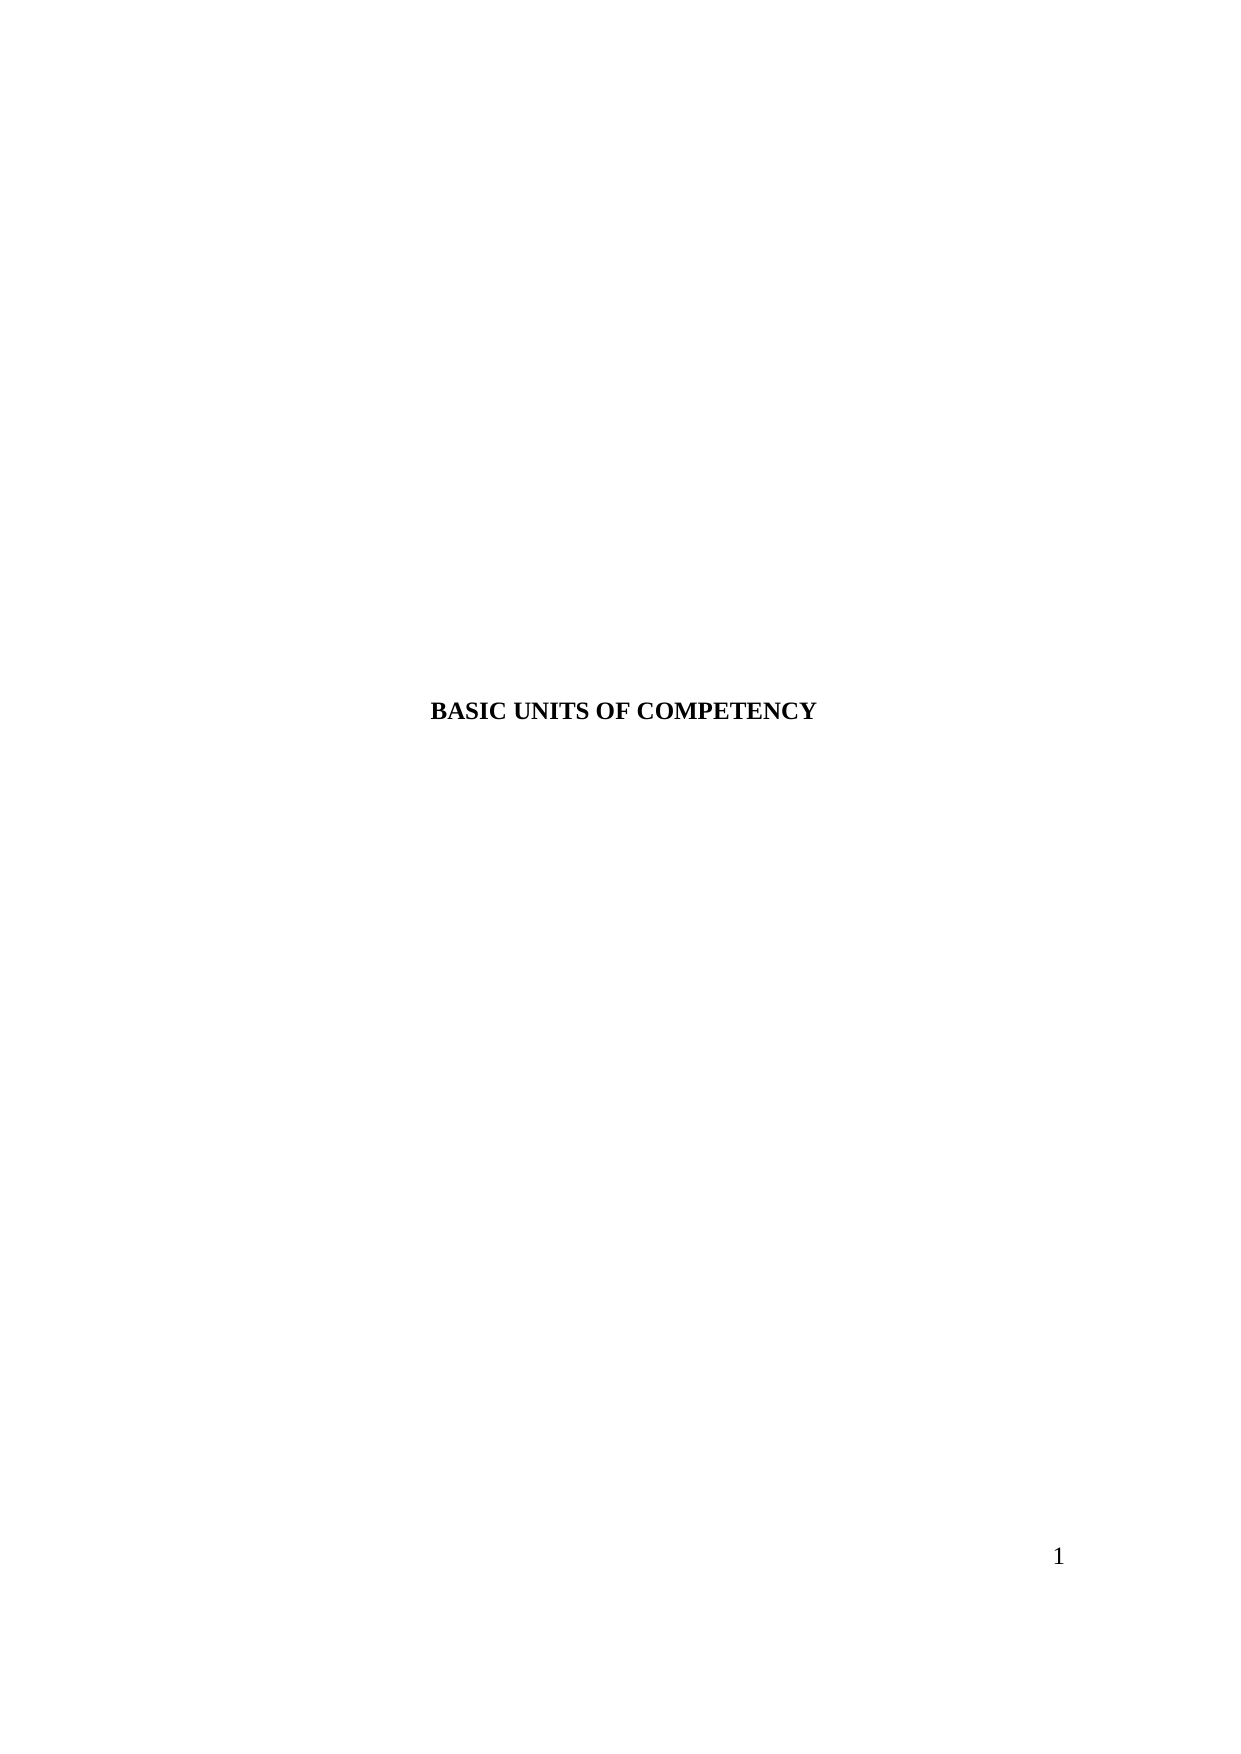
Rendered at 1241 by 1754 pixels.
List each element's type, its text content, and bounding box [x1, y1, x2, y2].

subtitle BASIC UNITS OF COMPETENCY [187, 696, 1060, 725]
